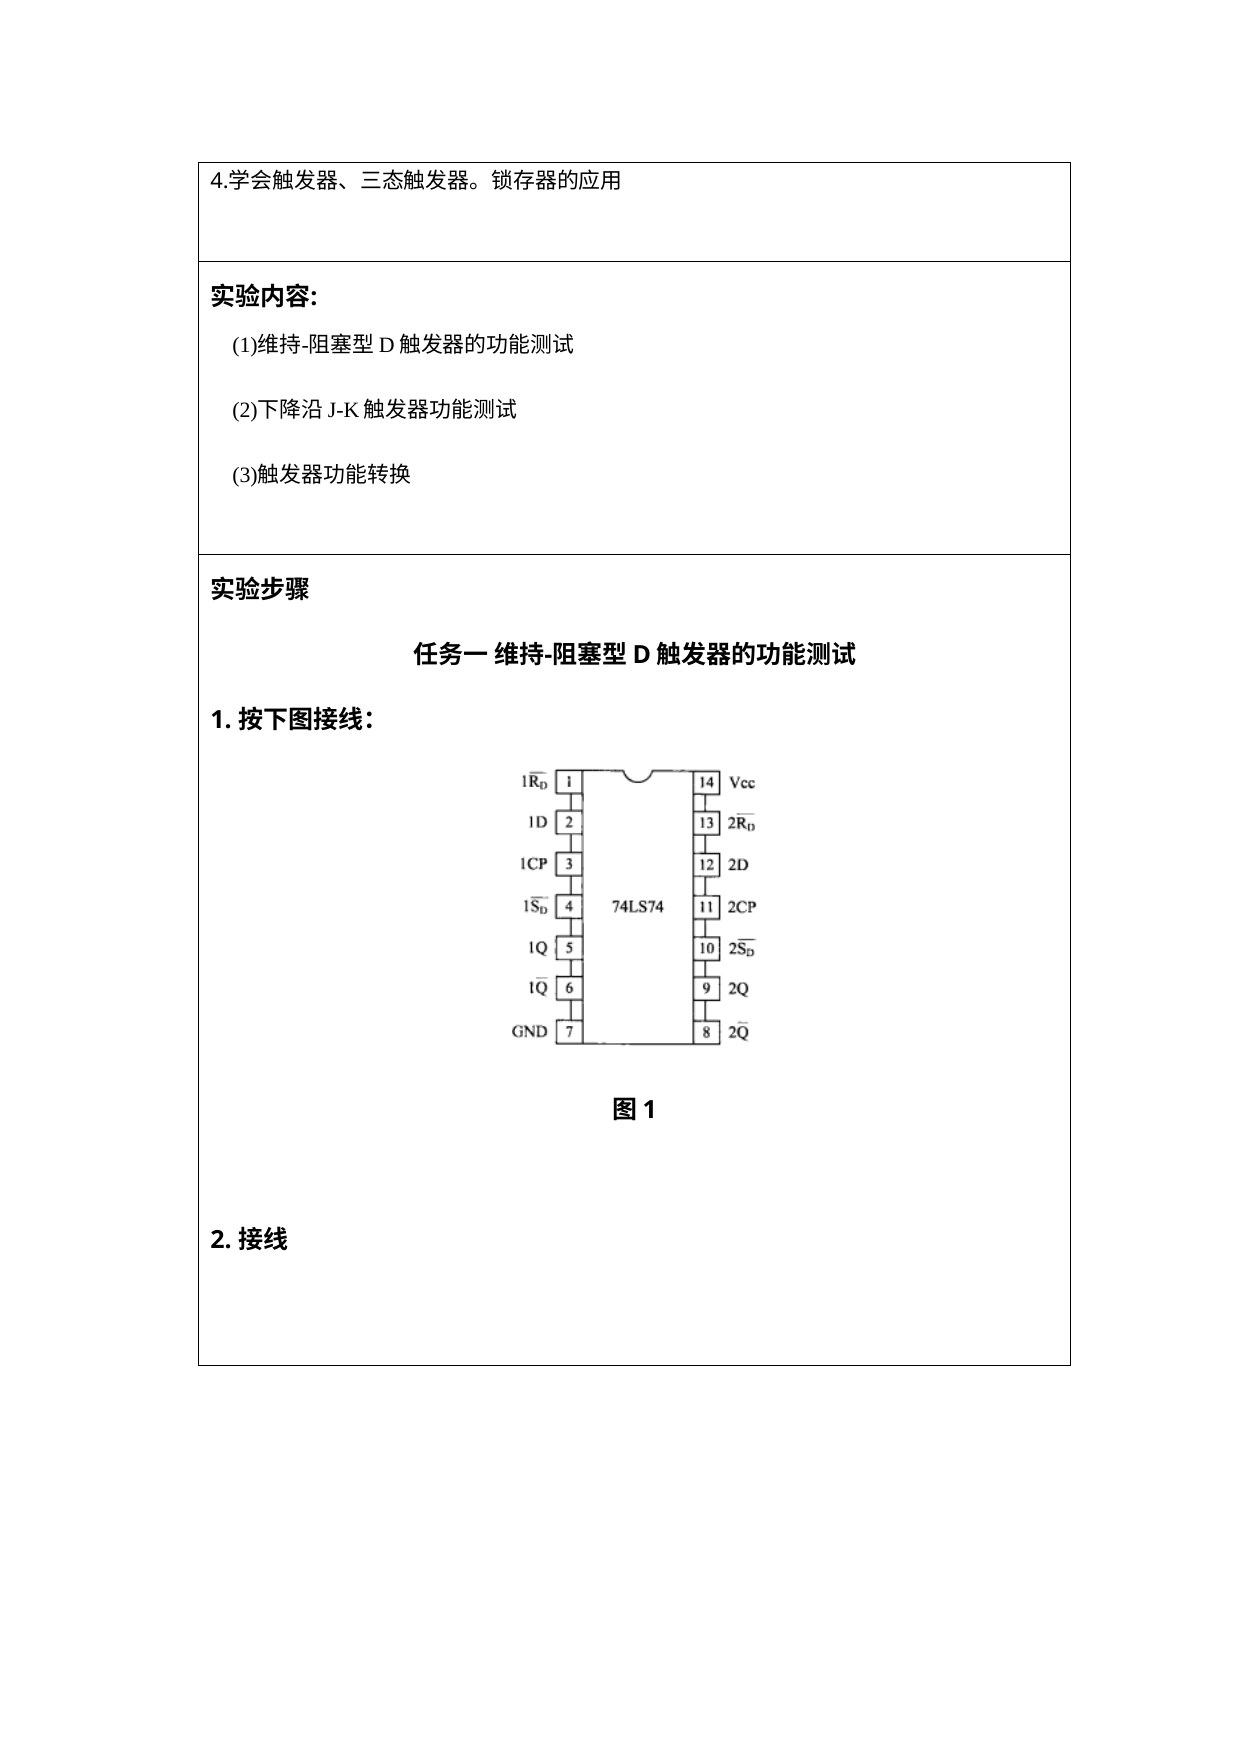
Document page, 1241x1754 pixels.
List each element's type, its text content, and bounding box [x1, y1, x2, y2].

table_cell 实验内容: (1)维持-阻塞型D触发器的功能测试 (2)下降沿J-K触发器功能测试 (3)触发器功能转换 [199, 262, 1070, 554]
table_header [199, 163, 1070, 261]
picture [470, 750, 800, 1062]
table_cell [199, 555, 1070, 1365]
